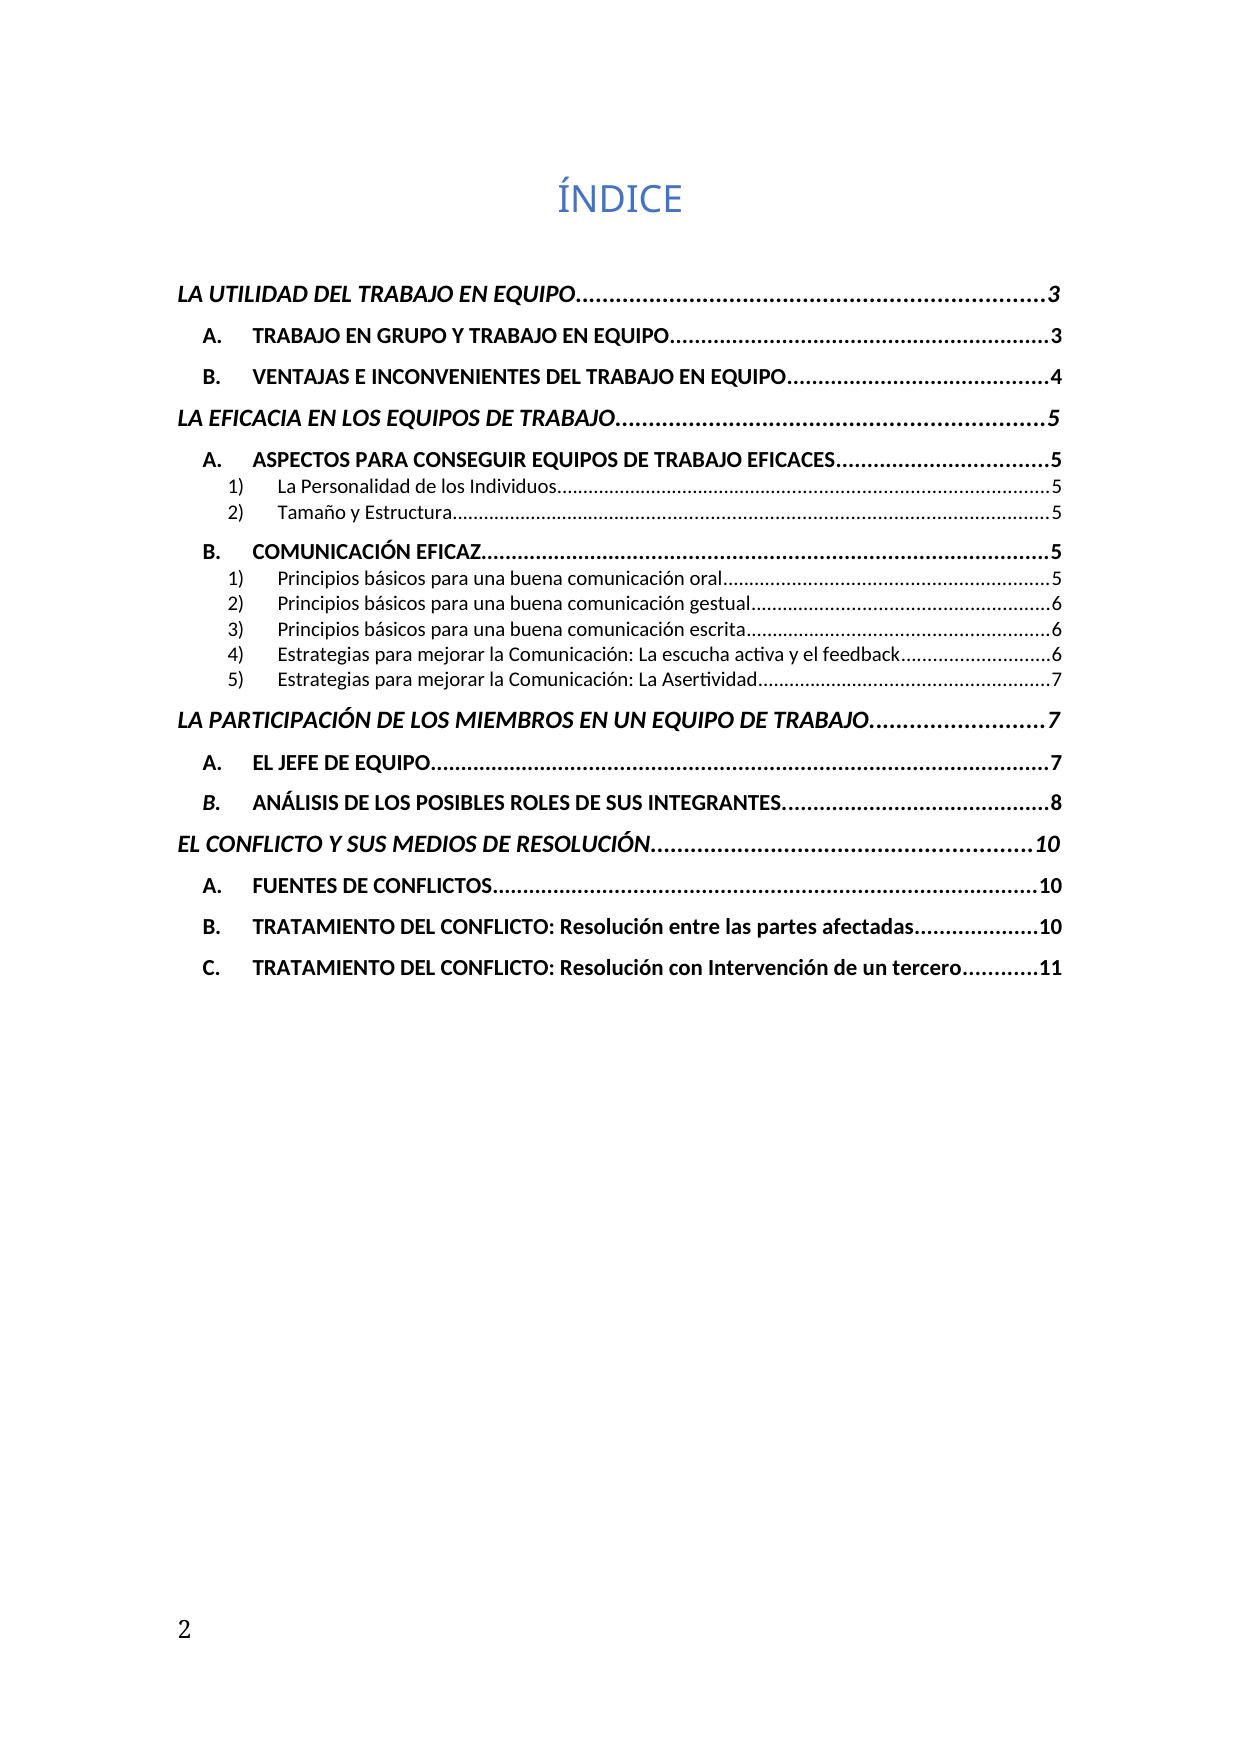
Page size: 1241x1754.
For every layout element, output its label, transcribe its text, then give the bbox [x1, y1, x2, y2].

subtitle ÍNDICE [177, 173, 1063, 224]
text 4) Estrategias para mejorar la Comunicación: La escucha activa y el feedback 6 [227, 641, 1063, 667]
text 3) Principios básicos para una buena comunicación escrita 6 [227, 616, 1063, 641]
text 2) Tamaño y Estructura 5 [227, 499, 1063, 524]
text 5) Estrategias para mejorar la Comunicación: La Asertividad 7 [227, 667, 1063, 692]
text 1) Principios básicos para una buena comunicación oral 5 [227, 565, 1063, 590]
text A. TRABAJO EN GRUPO Y TRABAJO EN EQUIPO. 3 [202, 322, 1063, 349]
text B. COMUNICACIÓN EFICAZ 5 [202, 537, 1063, 565]
text B. VENTAJAS E INCONVENIENTES DEL TRABAJO EN EQUIPO 4 [202, 362, 1063, 390]
text 2) Principios básicos para una buena comunicación gestual 6 [227, 590, 1063, 616]
text LA UTILIDAD DEL TRABAJO EN EQUIPO 3 [177, 278, 1063, 309]
text LA PARTICIPACIÓN DE LOS MIEMBROS EN UN EQUIPO DE TRABAJO. 7 [177, 704, 1063, 735]
text 1) La Personalidad de los Individuos 5 [227, 474, 1063, 499]
text A. ASPECTOS PARA CONSEGUIR EQUIPOS DE TRABAJO EFICACES 5 [202, 446, 1063, 474]
text A. FUENTES DE CONFLICTOS 10 [202, 872, 1063, 900]
text B. ANÁLISIS DE LOS POSIBLES ROLES DE SUS INTEGRANTES. 8 [202, 788, 1063, 816]
text LA EFICACIA EN LOS EQUIPOS DE TRABAJO 5 [177, 403, 1063, 433]
text A. EL JEFE DE EQUIPO 7 [202, 748, 1063, 776]
text B. TRATAMIENTO DEL CONFLICTO: Resolución entre las partes afectadas 10 [202, 912, 1063, 940]
text C. TRATAMIENTO DEL CONFLICTO: Resolución con Intervención de un tercero 11 [202, 953, 1063, 981]
text EL CONFLICTO Y SUS MEDIOS DE RESOLUCIÓN. 10 [177, 829, 1063, 859]
